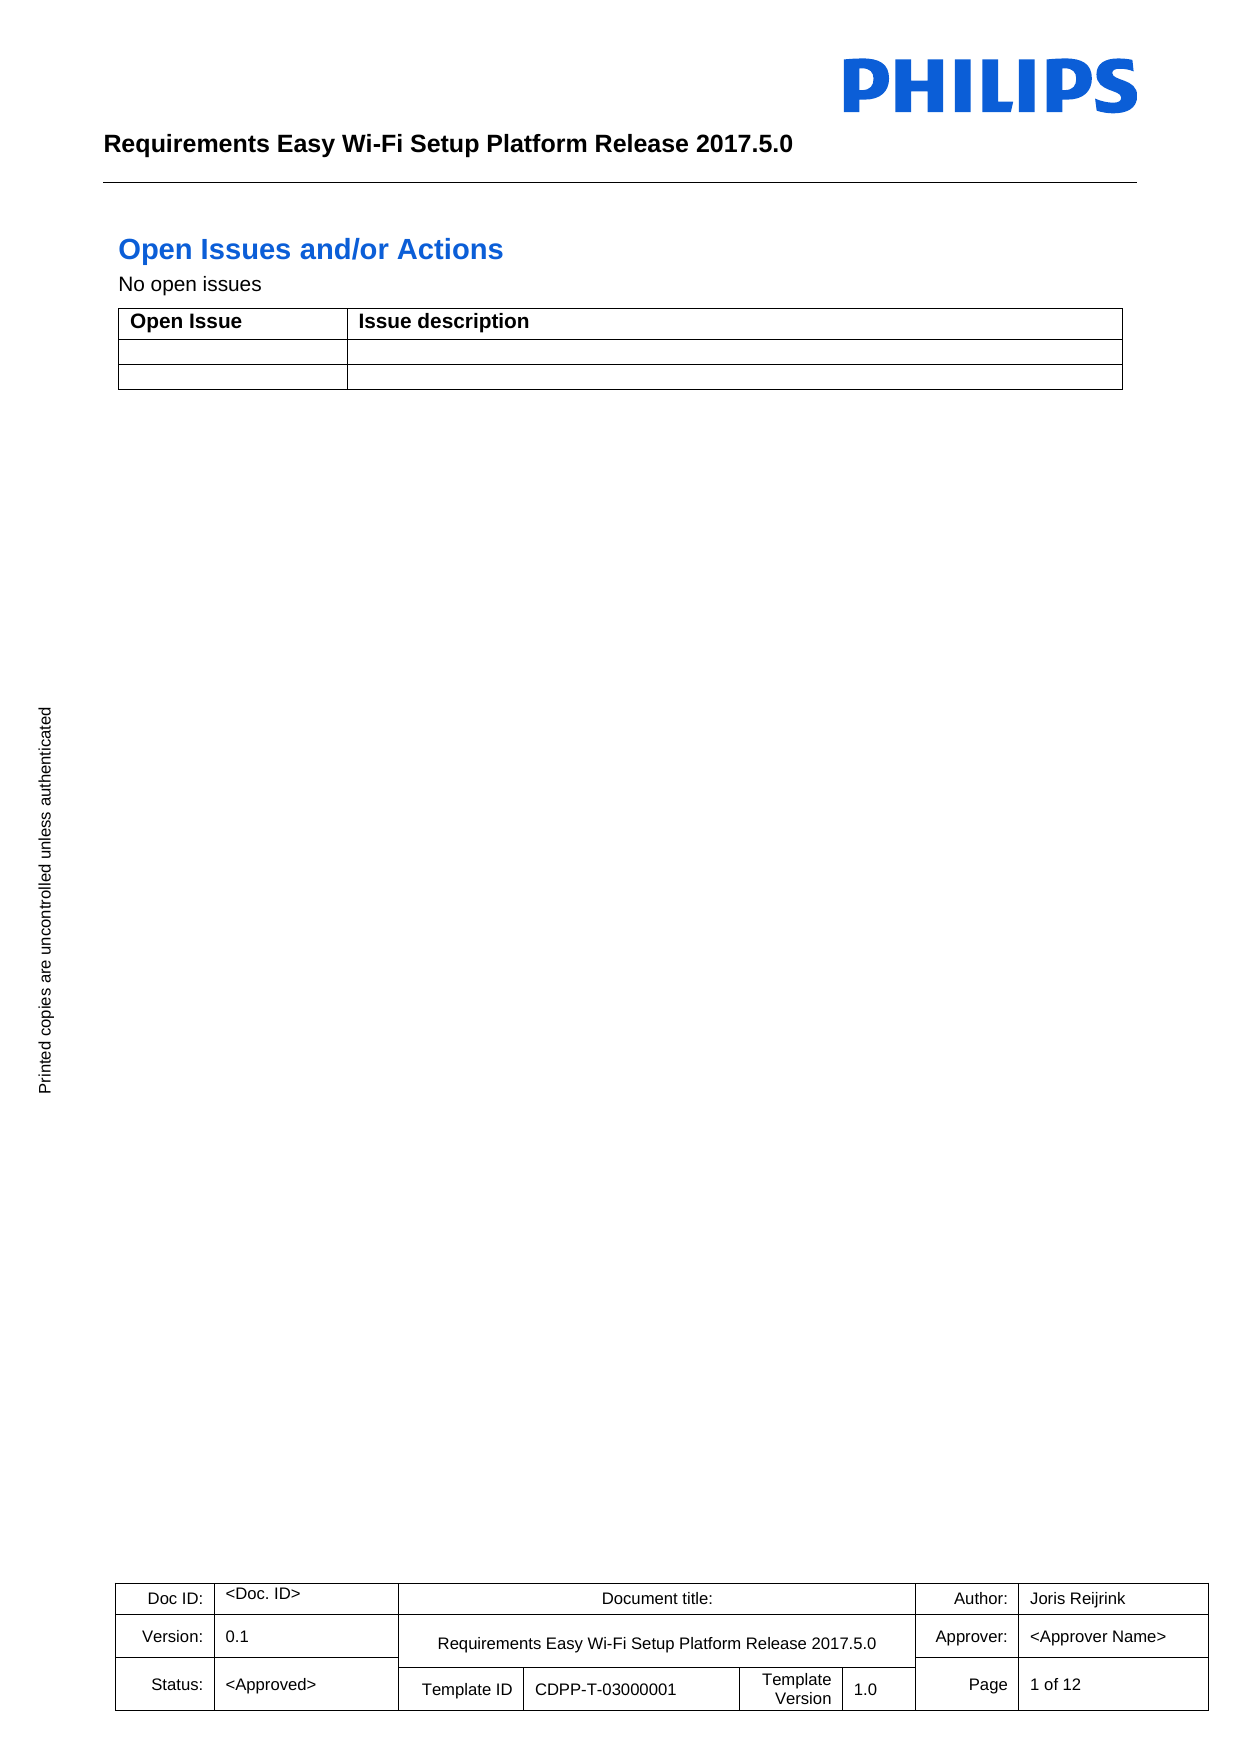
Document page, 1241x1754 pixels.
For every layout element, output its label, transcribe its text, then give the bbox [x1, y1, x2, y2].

table_cell [119, 340, 347, 364]
table_header Issue description [348, 309, 1122, 339]
table_cell [348, 340, 1122, 364]
text No open issues [118, 272, 1122, 296]
table_cell [348, 365, 1122, 389]
table_header Open Issue [119, 309, 347, 339]
table_cell [119, 365, 347, 389]
subtitle Open Issues and/or Actions [118, 232, 1122, 265]
